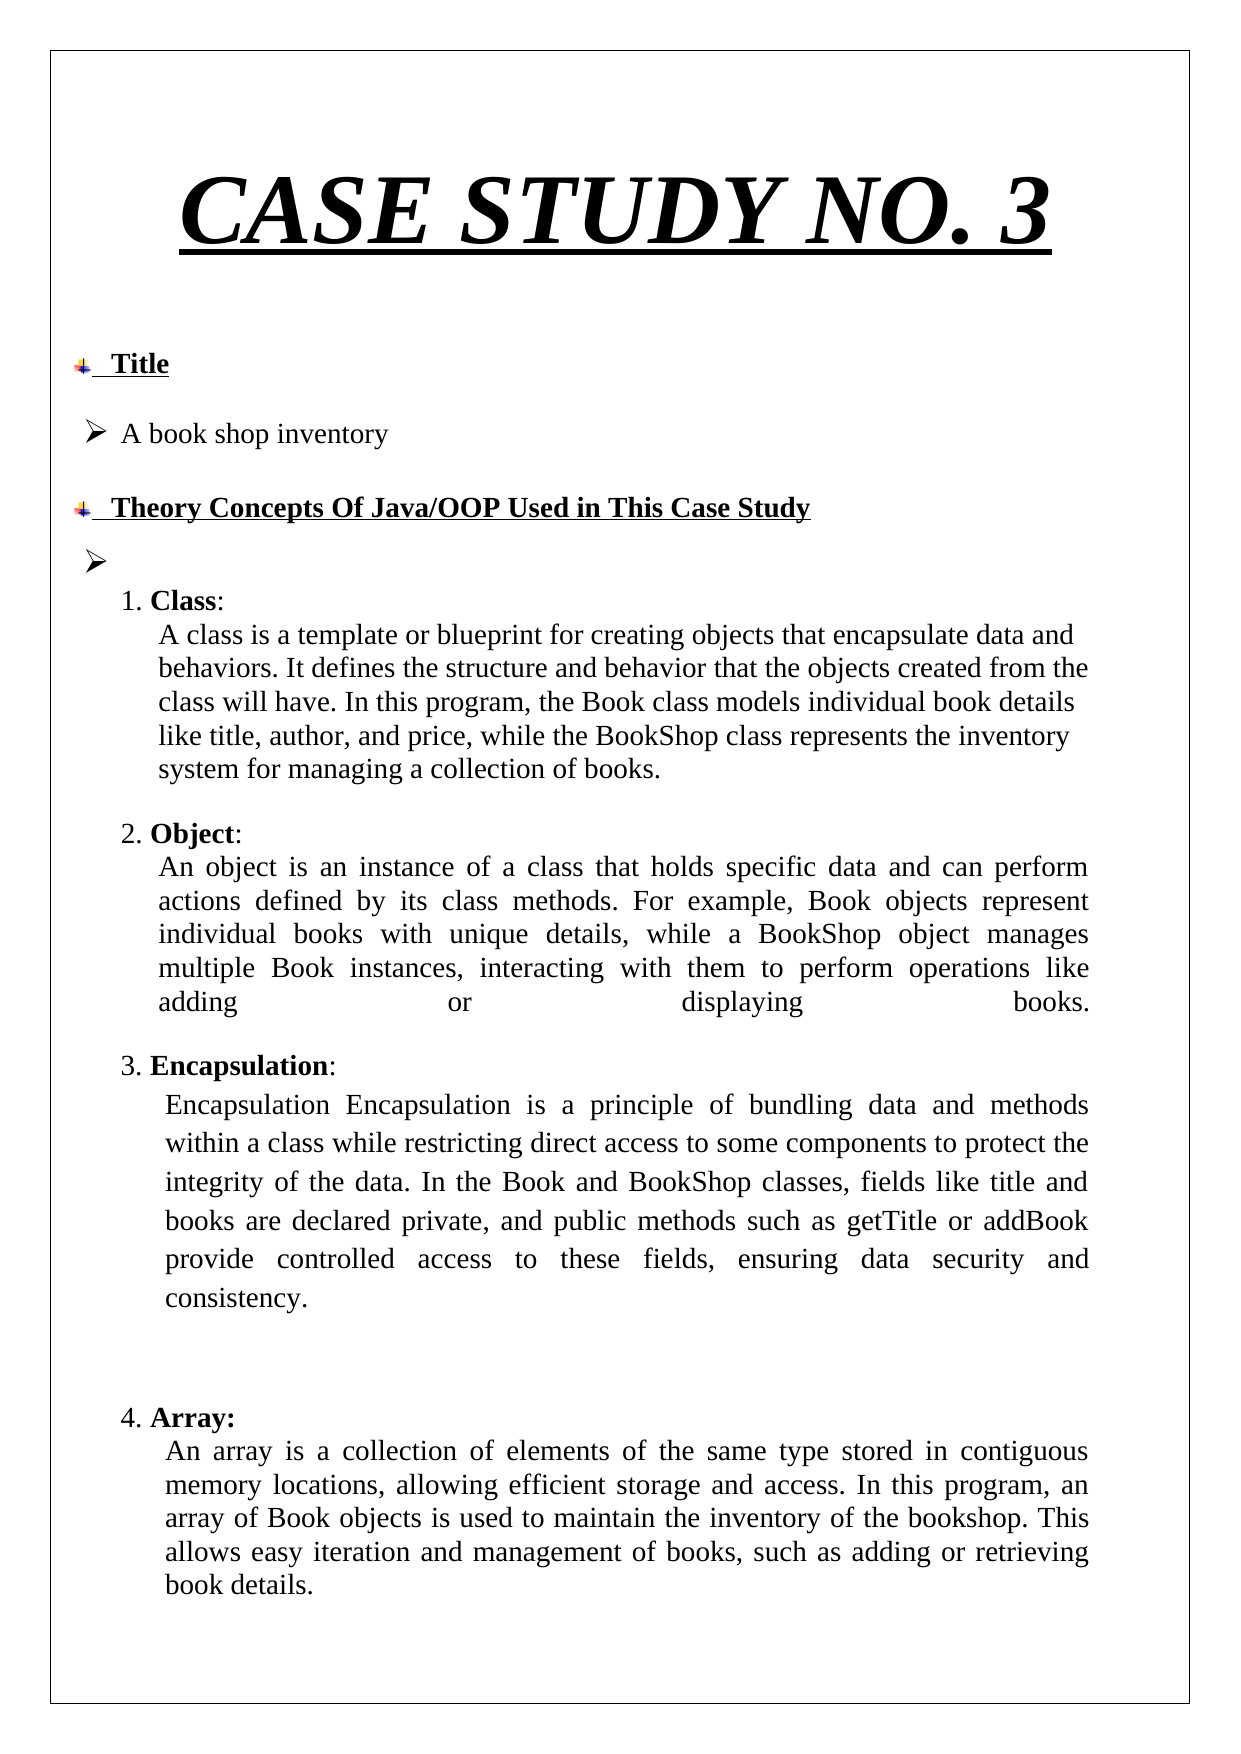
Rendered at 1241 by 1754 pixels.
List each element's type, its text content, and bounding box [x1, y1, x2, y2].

list Encapsulation: Encapsulation Encapsulation is a principle of bundling data and methods within a class while restricting direct access to some components to protect the integrity of the data. In the Book and BookShop classes, fields like title and books are declared private, and public methods such as getTitle or addBook provide controlled access to these fields, ensuring data security and consistency. [120, 1048, 1090, 1313]
list Array: An array is a collection of elements of the same type stored in contiguous memory locations, allowing efficient storage and access. In this program, an array of Book objects is used to maintain the inventory of the bookshop. This allows easy iteration and management of books, such as adding or retrieving book details. [120, 1400, 1090, 1601]
list Object: An object is an instance of a class that holds specific data and can perform actions defined by its class methods. For example, Book objects represent individual books with unique details, while a BookShop object manages multiple Book instances, interacting with them to perform operations like adding or displaying books. [121, 816, 1090, 1048]
list Theory Concepts Of Java/OOP Used in This Case Study [73, 490, 1090, 523]
list A book shop inventory [83, 416, 1090, 451]
picture [74, 357, 91, 374]
picture [74, 500, 91, 517]
list Class: A class is a template or blueprint for creating objects that encapsulate data and behaviors. It defines the structure and behavior that the objects created from the class will have. In this program, the Book class models individual book details like title, author, and price, while the BookShop class represents the inventory system for managing a collection of books. [121, 583, 1090, 816]
list Title [73, 347, 1090, 414]
text CASE STUDY NO. 3 [150, 150, 1090, 265]
